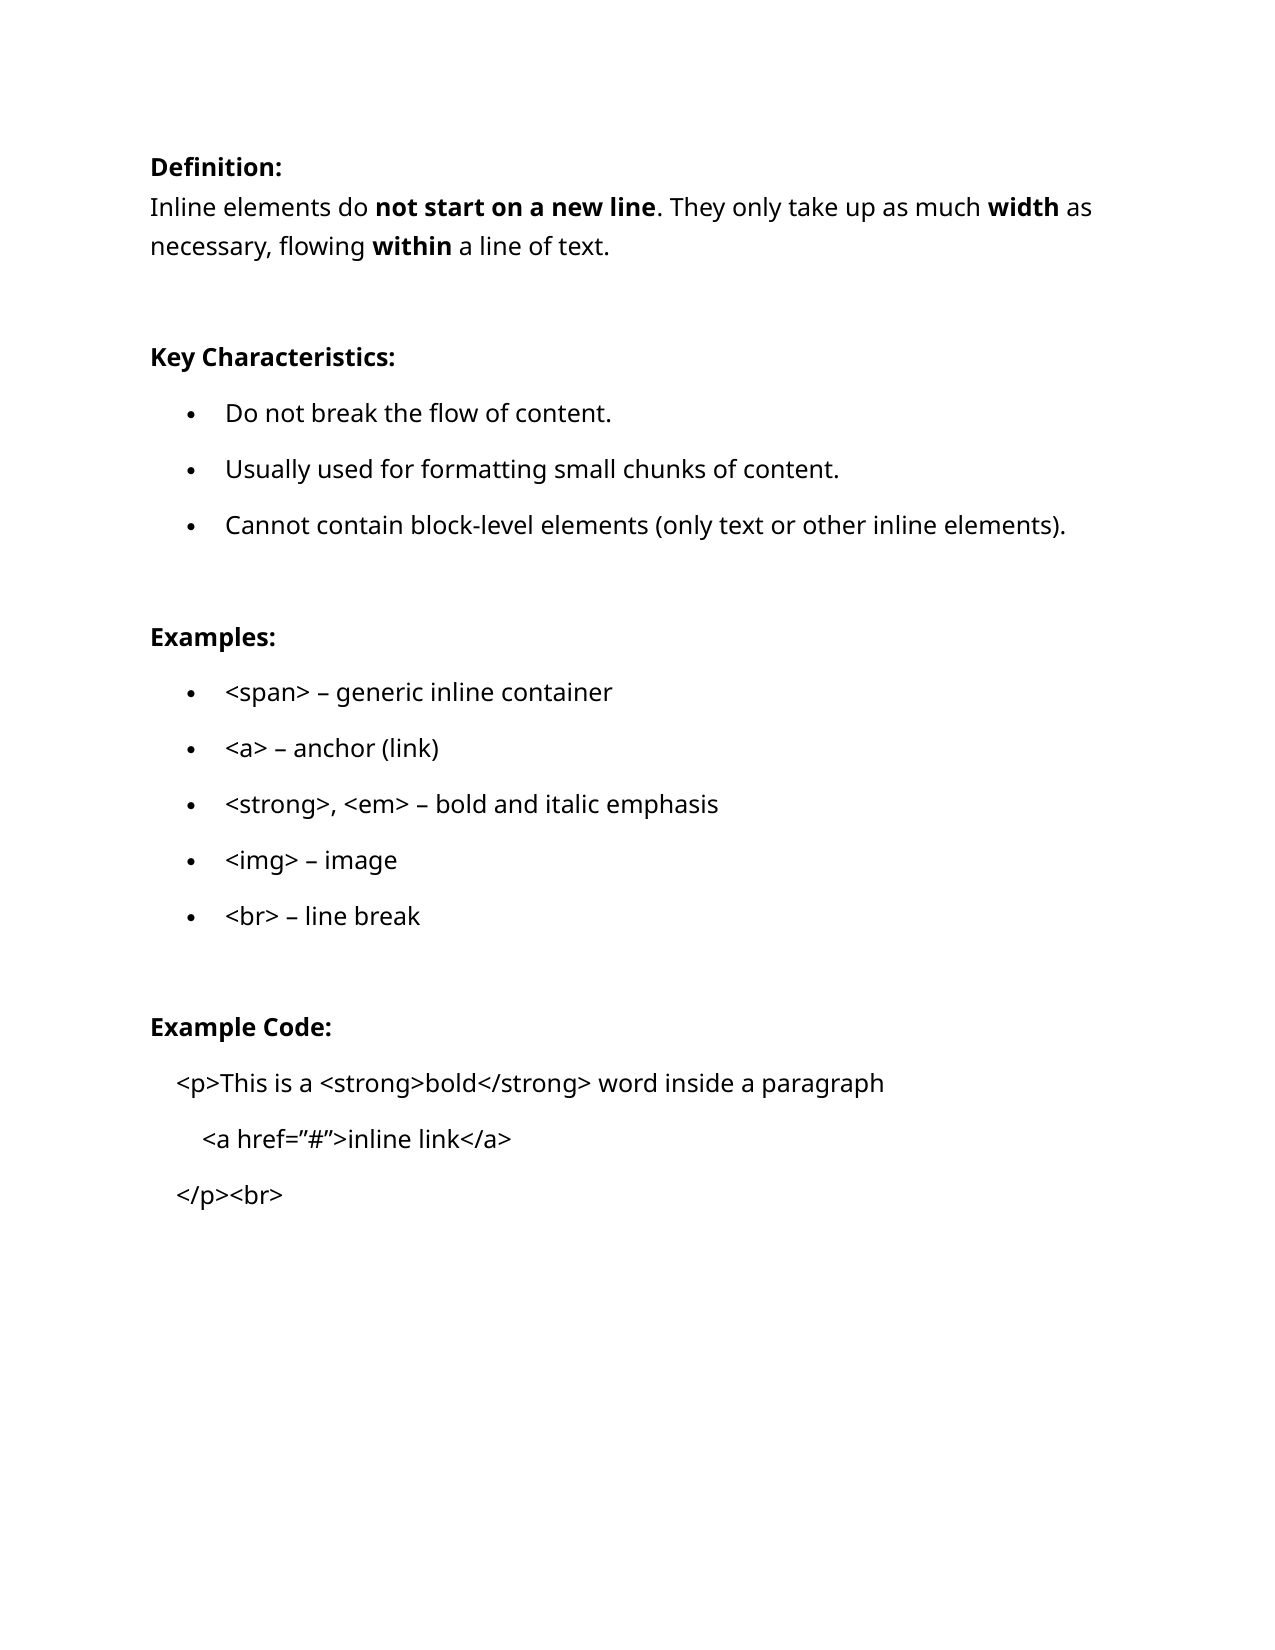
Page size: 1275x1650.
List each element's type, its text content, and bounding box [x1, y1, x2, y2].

text Example Code: [150, 1010, 1125, 1044]
list Do not break the flow of content. [187, 396, 1125, 430]
list Usually used for formatting small chunks of content. [187, 452, 1125, 486]
list <br> – line break [187, 898, 1125, 932]
text Examples: [150, 619, 1125, 653]
list <strong>, <em> – bold and italic emphasis [187, 787, 1125, 821]
list <img> – image [187, 842, 1125, 877]
text Definition: Inline elements do not start on a new line. They only take up as much width as necessary, flowing within a line of text. [150, 150, 1125, 262]
list <a> – anchor (link) [187, 731, 1125, 765]
text <p>This is a <strong>bold</strong> word inside a paragraph [150, 1066, 1125, 1100]
list Cannot contain block-level elements (only text or other inline elements). [187, 507, 1125, 542]
list <span> – generic inline container [187, 675, 1125, 709]
text </p><br> [150, 1177, 1125, 1212]
text <a href=”#”>inline link</a> [150, 1122, 1125, 1156]
text Key Characteristics: [150, 340, 1125, 374]
